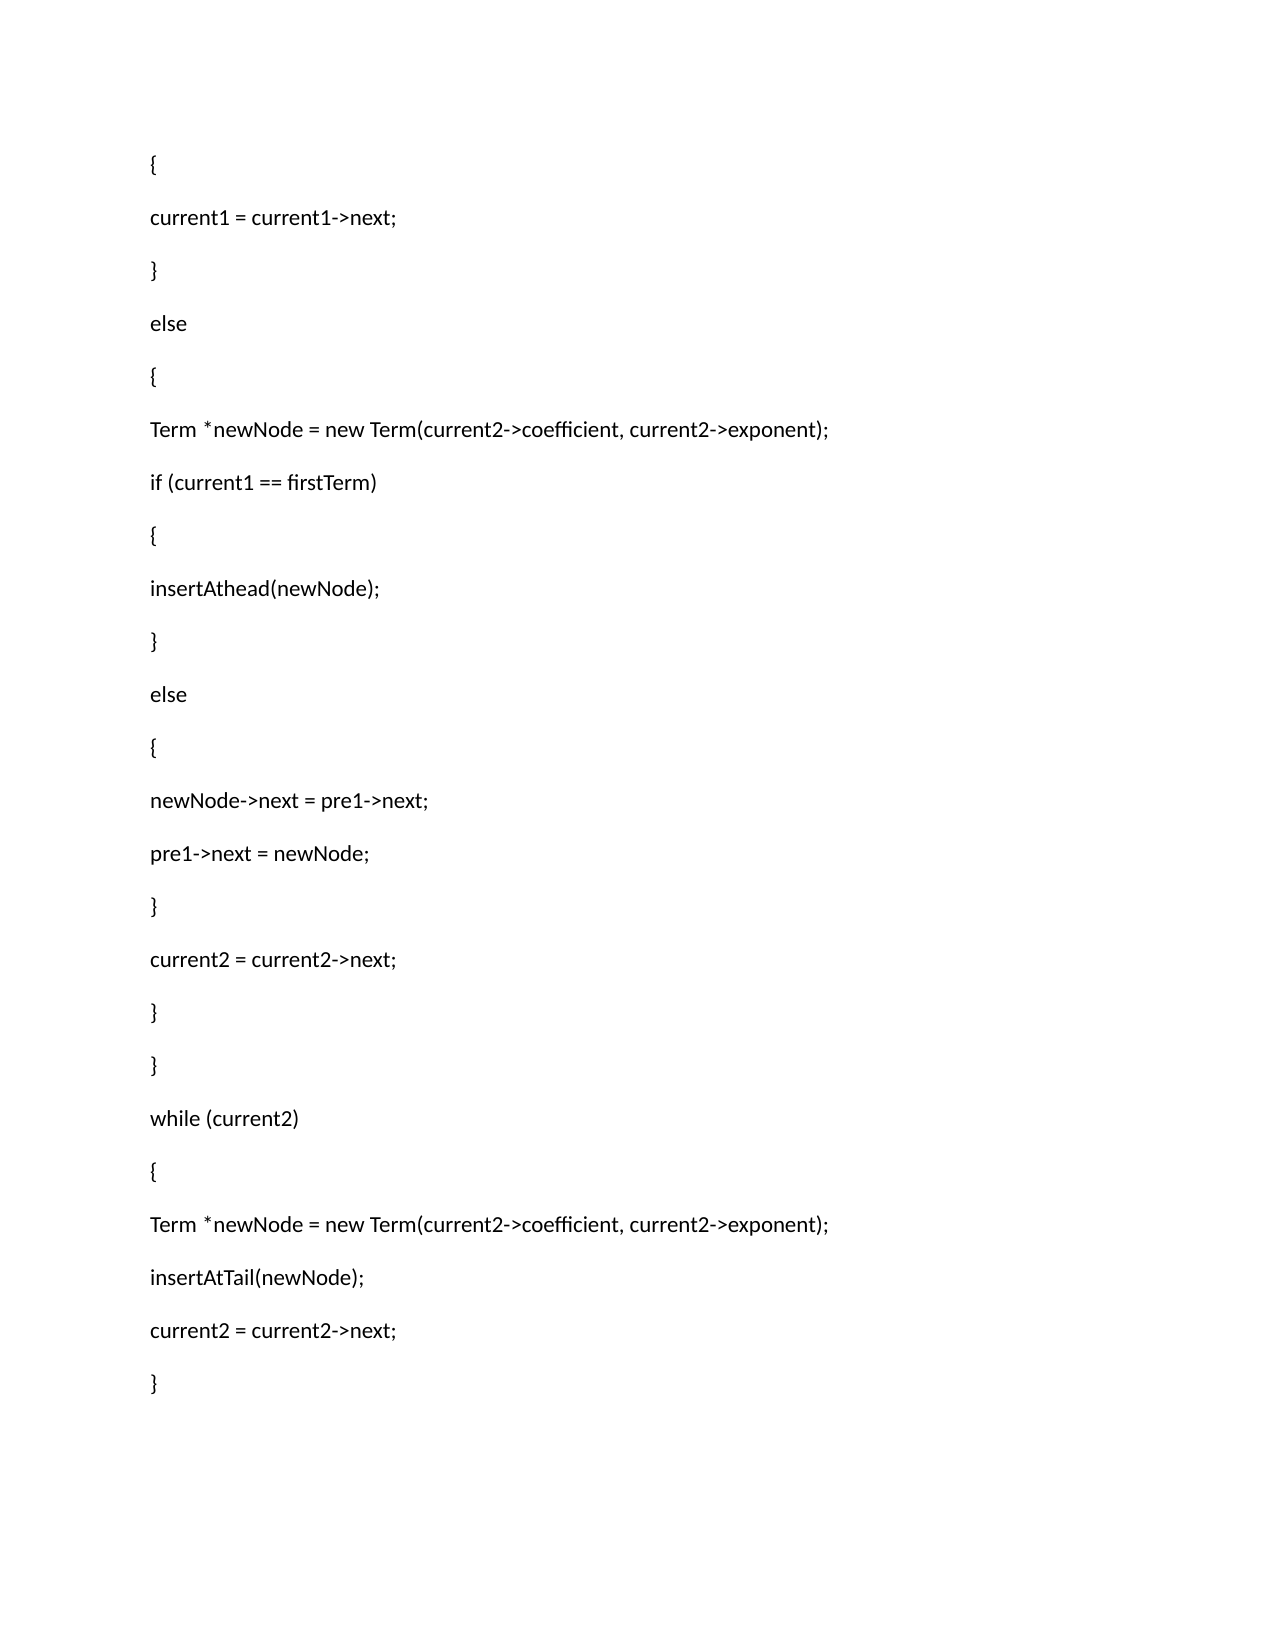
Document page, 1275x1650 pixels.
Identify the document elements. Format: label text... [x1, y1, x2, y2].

text { [150, 362, 1125, 390]
text { [150, 521, 1125, 549]
text { [150, 733, 1125, 761]
text while (current2) [150, 1104, 1125, 1132]
text } [150, 1369, 1125, 1397]
text } [150, 892, 1125, 920]
text current1 = current1->next; [150, 203, 1125, 231]
text { [150, 150, 1125, 178]
text { [150, 1157, 1125, 1185]
text } [150, 256, 1125, 284]
text else [150, 309, 1125, 337]
text current2 = current2->next; [150, 1316, 1125, 1344]
text insertAthead(newNode); [150, 574, 1125, 602]
text pre1->next = newNode; [150, 839, 1125, 867]
text else [150, 680, 1125, 708]
text if (current1 == firstTerm) [150, 468, 1125, 496]
text Term *newNode = new Term(current2->coefficient, current2->exponent); [150, 415, 1125, 443]
text insertAtTail(newNode); [150, 1263, 1125, 1291]
text } [150, 627, 1125, 655]
text Term *newNode = new Term(current2->coefficient, current2->exponent); [150, 1210, 1125, 1238]
text } [150, 1051, 1125, 1079]
text current2 = current2->next; [150, 945, 1125, 973]
text } [150, 998, 1125, 1026]
text newNode->next = pre1->next; [150, 786, 1125, 814]
